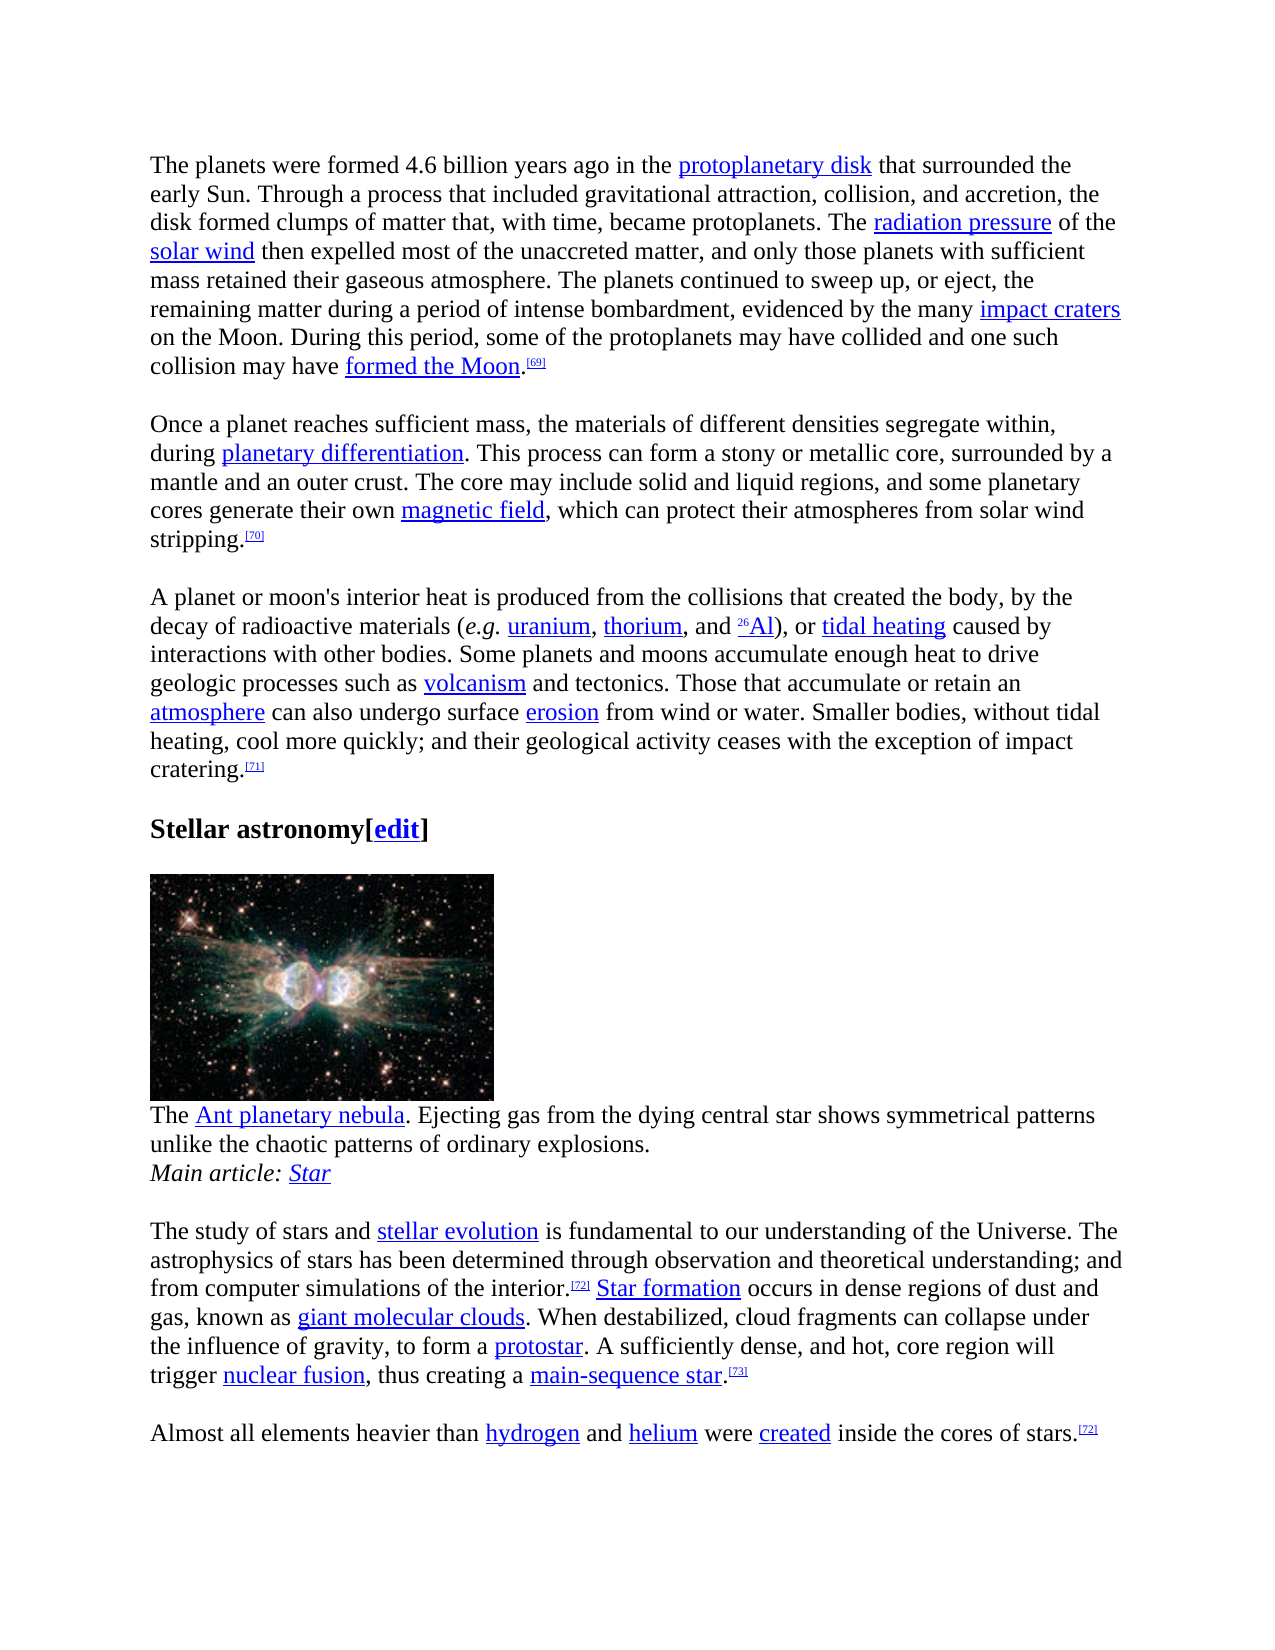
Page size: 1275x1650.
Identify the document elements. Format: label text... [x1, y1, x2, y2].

text Main article: Star [150, 1158, 1125, 1187]
text The planets were formed 4.6 billion years ago in the protoplanetary disk that surrounded the early Sun. Through a process that included gravitational attraction, collision, and accretion, the disk formed clumps of matter that, with time, became protoplanets. The radiation pressure of the solar wind then expelled most of the unaccreted matter, and only those planets with sufficient mass retained their gaseous atmosphere. The planets continued to sweep up, or eject, the remaining matter during a period of intense bombardment, evidenced by the many impact craters on the Moon. During this period, some of the protoplanets may have collided and one such collision may have formed the Moon.[69] [150, 150, 1125, 380]
text A planet or moon's interior heat is produced from the collisions that created the body, by the decay of radioactive materials (e.g. uranium, thorium, and 26Al), or tidal heating caused by interactions with other bodies. Some planets and moons accumulate enough heat to drive geologic processes such as volcanism and tectonics. Those that accumulate or retain an atmosphere can also undergo surface erosion from wind or water. Smaller bodies, without tidal heating, cool more quickly; and their geological activity ceases with the exception of impact cratering.[71] [150, 582, 1125, 783]
text The study of stars and stellar evolution is fundamental to our understanding of the Universe. The astrophysics of stars has been determined through observation and theoretical understanding; and from computer simulations of the interior.[72] Star formation occurs in dense regions of dust and gas, known as giant molecular clouds. When destabilized, cloud fragments can collapse under the influence of gravity, to form a protostar. A sufficiently dense, and hot, core region will trigger nuclear fusion, thus creating a main-sequence star.[73] [150, 1216, 1125, 1388]
text Stellar astronomy[edit] [150, 812, 1125, 845]
text Almost all elements heavier than hydrogen and helium were created inside the cores of stars.[72] [150, 1418, 1125, 1446]
text The Ant planetary nebula. Ejecting gas from the dying central star shows symmetrical patterns unlike the chaotic patterns of ordinary explosions. [150, 1101, 1125, 1158]
picture [150, 874, 494, 1101]
text Once a planet reaches sufficient mass, the materials of different densities segregate within, during planetary differentiation. This process can form a stony or metallic core, surrounded by a mantle and an outer crust. The core may include solid and liquid regions, and some planetary cores generate their own magnetic field, which can protect their atmospheres from solar wind stripping.[70] [150, 409, 1125, 553]
